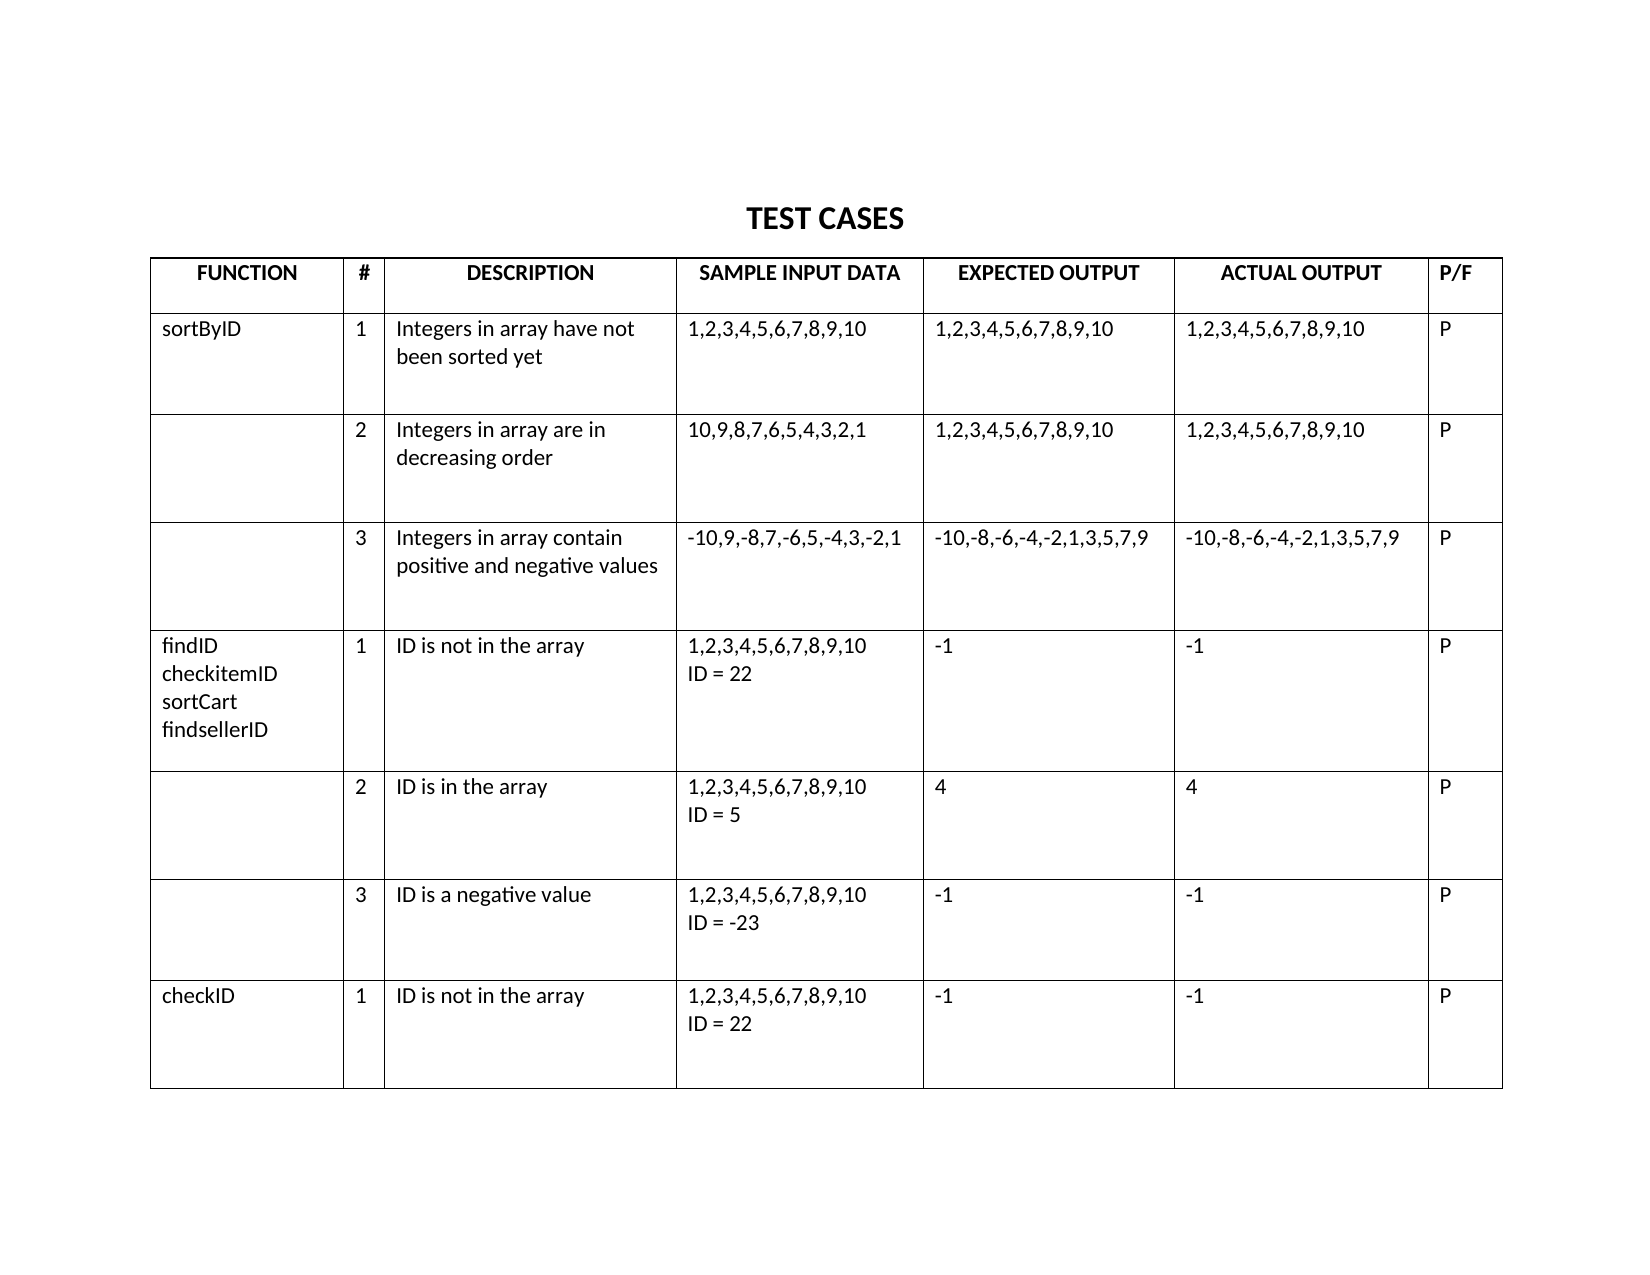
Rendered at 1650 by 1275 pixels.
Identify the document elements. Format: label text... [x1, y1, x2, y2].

table_header FUNCTION [151, 259, 343, 313]
table_cell -1 [924, 631, 1174, 771]
table_cell P [1429, 981, 1502, 1088]
table_cell -1 [1175, 880, 1428, 980]
table_cell 1,2,3,4,5,6,7,8,9,10 [924, 314, 1174, 414]
table_cell P [1429, 880, 1502, 980]
table_cell Integers in array have not been sorted yet [385, 314, 676, 414]
table_cell 1,2,3,4,5,6,7,8,9,10 ID = 5 [677, 772, 923, 879]
table_cell findID checkitemID sortCart findsellerID [151, 631, 343, 771]
table_cell P [1429, 772, 1502, 879]
table_header SAMPLE INPUT DATA [677, 259, 923, 313]
table_cell ID is not in the array [385, 631, 676, 771]
table_cell -1 [1175, 631, 1428, 771]
table_cell -10,-8,-6,-4,-2,1,3,5,7,9 [1175, 523, 1428, 630]
table_cell 1,2,3,4,5,6,7,8,9,10 ID = -23 [677, 880, 923, 980]
table_cell Integers in array contain positive and negative values [385, 523, 676, 630]
table_cell ID is a negative value [385, 880, 676, 980]
table_cell -10,9,-8,7,-6,5,-4,3,-2,1 [677, 523, 923, 630]
table_cell 1 [344, 981, 384, 1088]
table_cell 1,2,3,4,5,6,7,8,9,10 [1175, 415, 1428, 522]
table_cell P [1429, 314, 1502, 414]
table_cell 1,2,3,4,5,6,7,8,9,10 ID = 22 [677, 631, 923, 771]
table_cell 1,2,3,4,5,6,7,8,9,10 [924, 415, 1174, 522]
table_cell [151, 415, 343, 522]
table_cell checkID [151, 981, 343, 1088]
table_cell 1 [344, 314, 384, 414]
table_header # [344, 259, 384, 313]
table_cell -1 [924, 981, 1174, 1088]
table_cell [151, 772, 343, 879]
table_cell 1,2,3,4,5,6,7,8,9,10 [1175, 314, 1428, 414]
table_cell 2 [344, 772, 384, 879]
table_cell 3 [344, 523, 384, 630]
table_cell 4 [1175, 772, 1428, 879]
table_cell ID is in the array [385, 772, 676, 879]
table_cell 3 [344, 880, 384, 980]
table_cell P [1429, 631, 1502, 771]
table_cell -10,-8,-6,-4,-2,1,3,5,7,9 [924, 523, 1174, 630]
table_cell [151, 880, 343, 980]
table_header DESCRIPTION [385, 259, 676, 313]
table_cell 10,9,8,7,6,5,4,3,2,1 [677, 415, 923, 522]
table_cell P [1429, 523, 1502, 630]
table_header EXPECTED OUTPUT [924, 259, 1174, 313]
table_cell [151, 523, 343, 630]
table_cell Integers in array are in decreasing order [385, 415, 676, 522]
table_cell 1,2,3,4,5,6,7,8,9,10 [677, 314, 923, 414]
table_cell 2 [344, 415, 384, 522]
table_cell 1,2,3,4,5,6,7,8,9,10 ID = 22 [677, 981, 923, 1088]
text TEST CASES [150, 197, 1500, 238]
table_header ACTUAL OUTPUT [1175, 259, 1428, 313]
table_cell -1 [1175, 981, 1428, 1088]
table_cell sortByID [151, 314, 343, 414]
table_cell -1 [924, 880, 1174, 980]
table_cell 1 [344, 631, 384, 771]
table_cell P [1429, 415, 1502, 522]
table_cell ID is not in the array [385, 981, 676, 1088]
table_cell 4 [924, 772, 1174, 879]
table_header P/F [1429, 259, 1502, 313]
